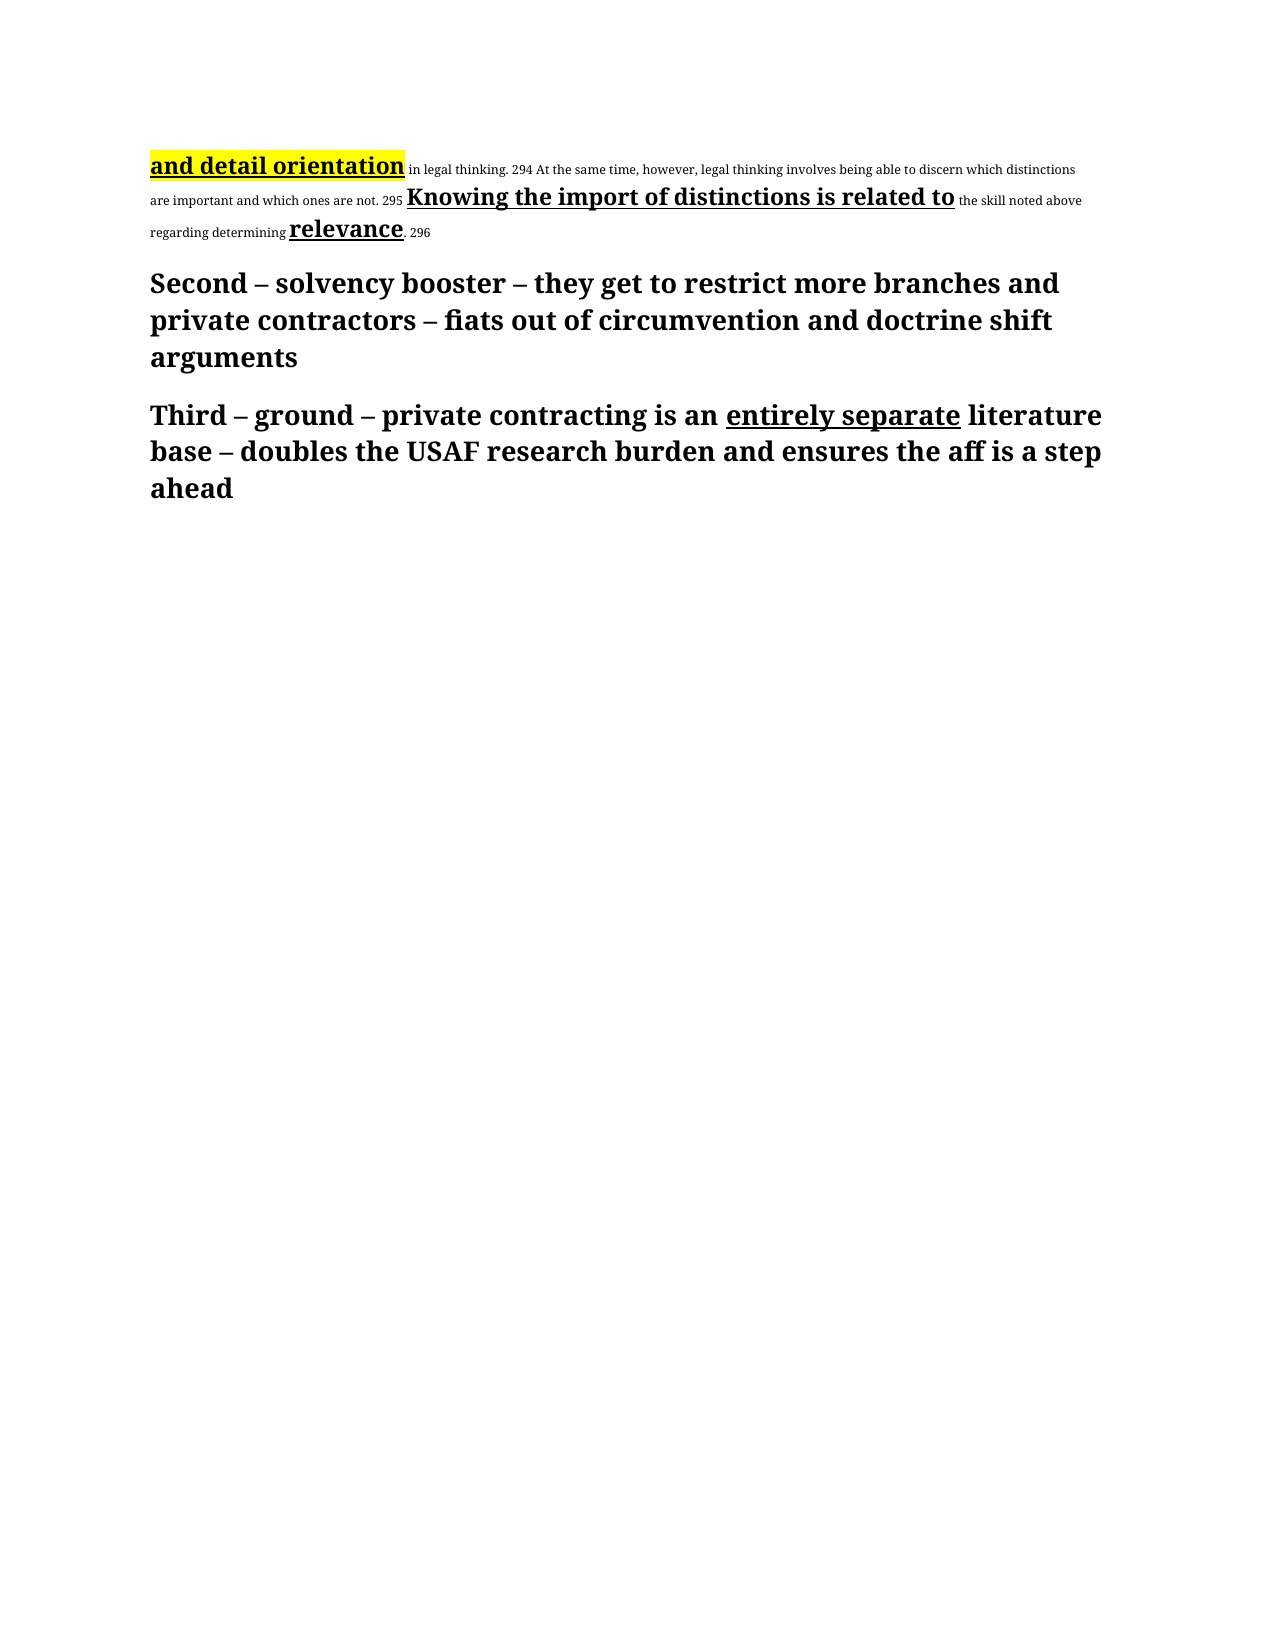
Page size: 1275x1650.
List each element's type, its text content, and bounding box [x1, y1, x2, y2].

subtitle Second – solvency booster – they get to restrict more branches and private contractors – fiats out of circumvention and doctrine shift arguments [150, 264, 1125, 375]
subtitle Third – ground – private contracting is an entirely separate literature base – doubles the USAF research burden and ensures the aff is a step ahead [150, 396, 1125, 507]
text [150, 150, 1095, 244]
